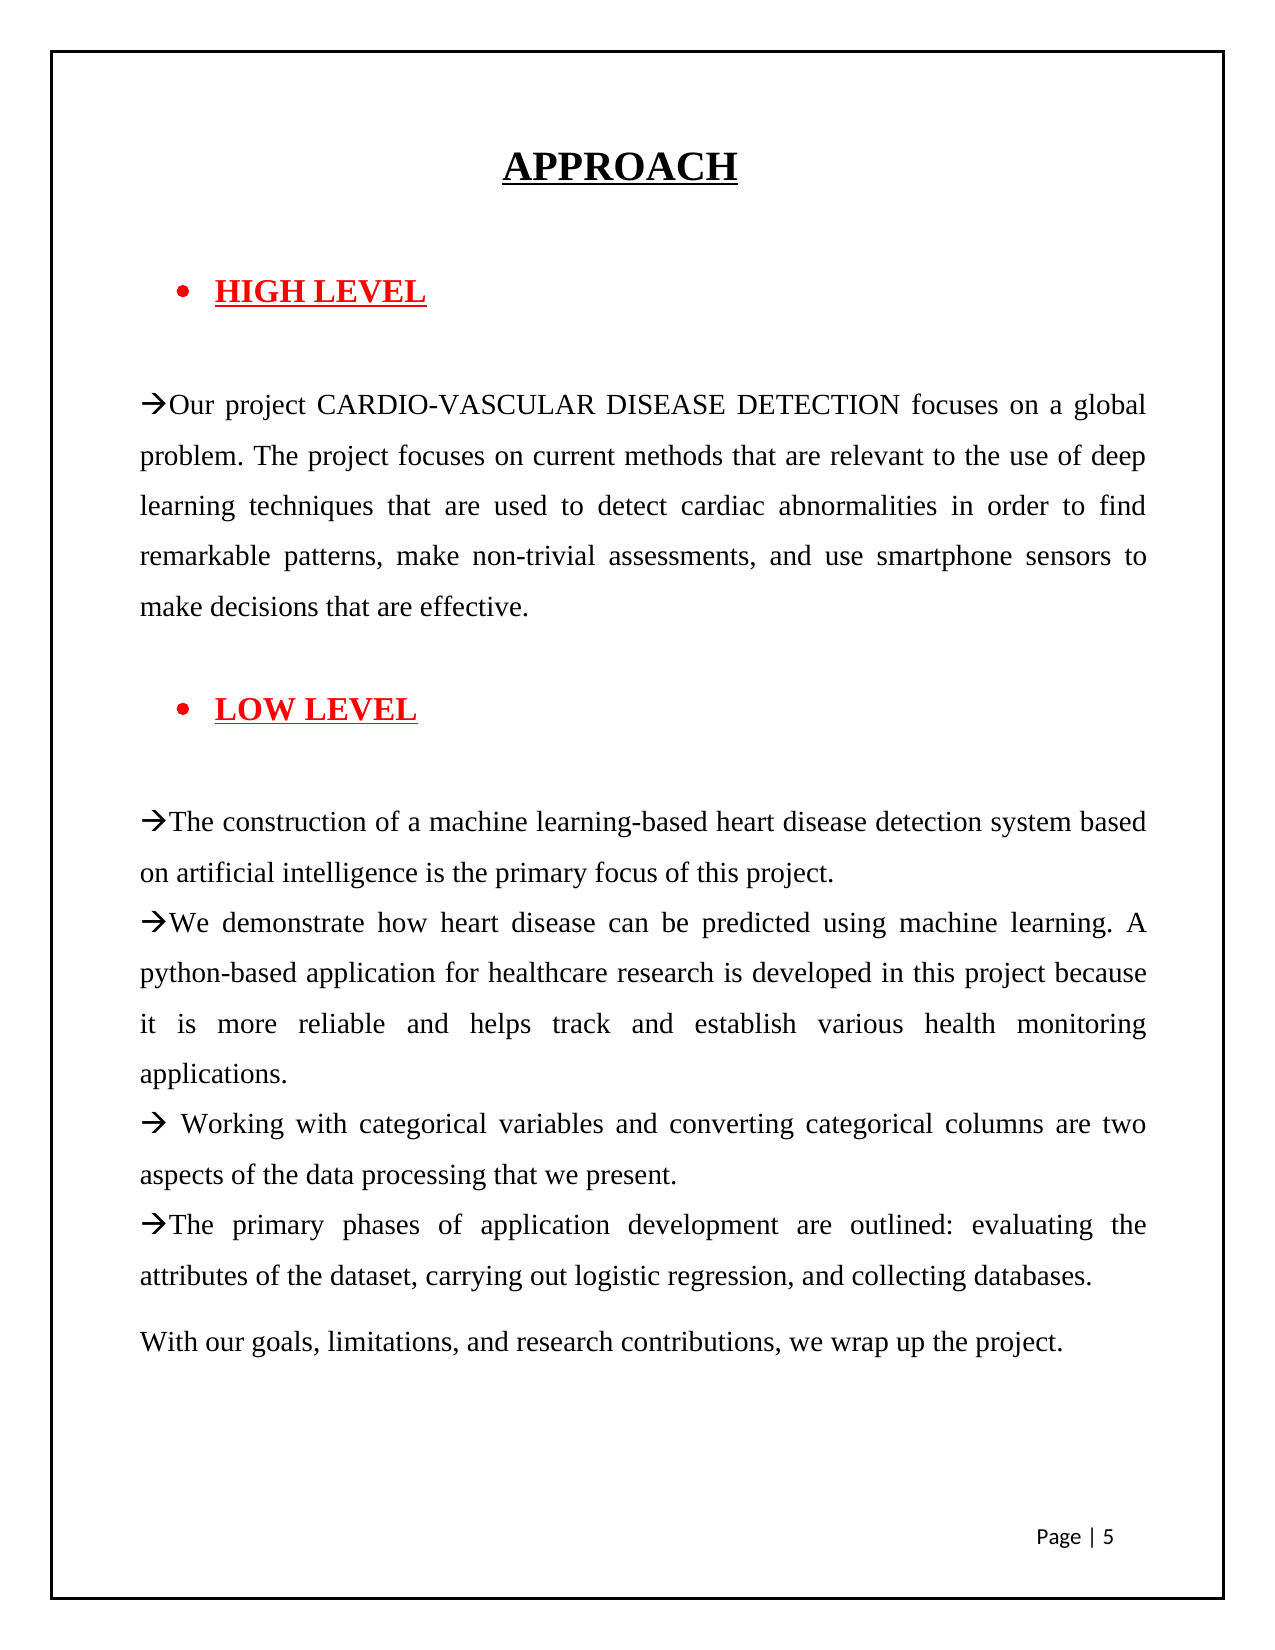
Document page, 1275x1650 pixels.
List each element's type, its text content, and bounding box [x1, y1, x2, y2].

text The primary phases of application development are outlined: evaluating the attributes of the dataset, carrying out logistic regression, and collecting databases. [139, 1207, 1148, 1291]
text With our goals, limitations, and research contributions, we wrap up the project. [139, 1324, 1148, 1358]
text The construction of a machine learning-based heart disease detection system based on artificial intelligence is the primary focus of this project. [139, 804, 1148, 888]
list HIGH LEVEL [177, 272, 1148, 310]
text Working with categorical variables and converting categorical columns are two aspects of the data processing that we present. [139, 1106, 1148, 1190]
list LOW LEVEL [177, 689, 1148, 728]
text Our project CARDIO-VASCULAR DISEASE DETECTION focuses on a global problem. The project focuses on current methods that are relevant to the use of deep learning techniques that are used to detect cardiac abnormalities in order to find remarkable patterns, make non-trivial assessments, and use smartphone sensors to make decisions that are effective. [139, 387, 1148, 622]
text We demonstrate how heart disease can be predicted using machine learning. A python-based application for healthcare research is developed in this project because it is more reliable and helps track and establish various health monitoring applications. [139, 905, 1148, 1090]
text APPROACH [139, 142, 1148, 189]
